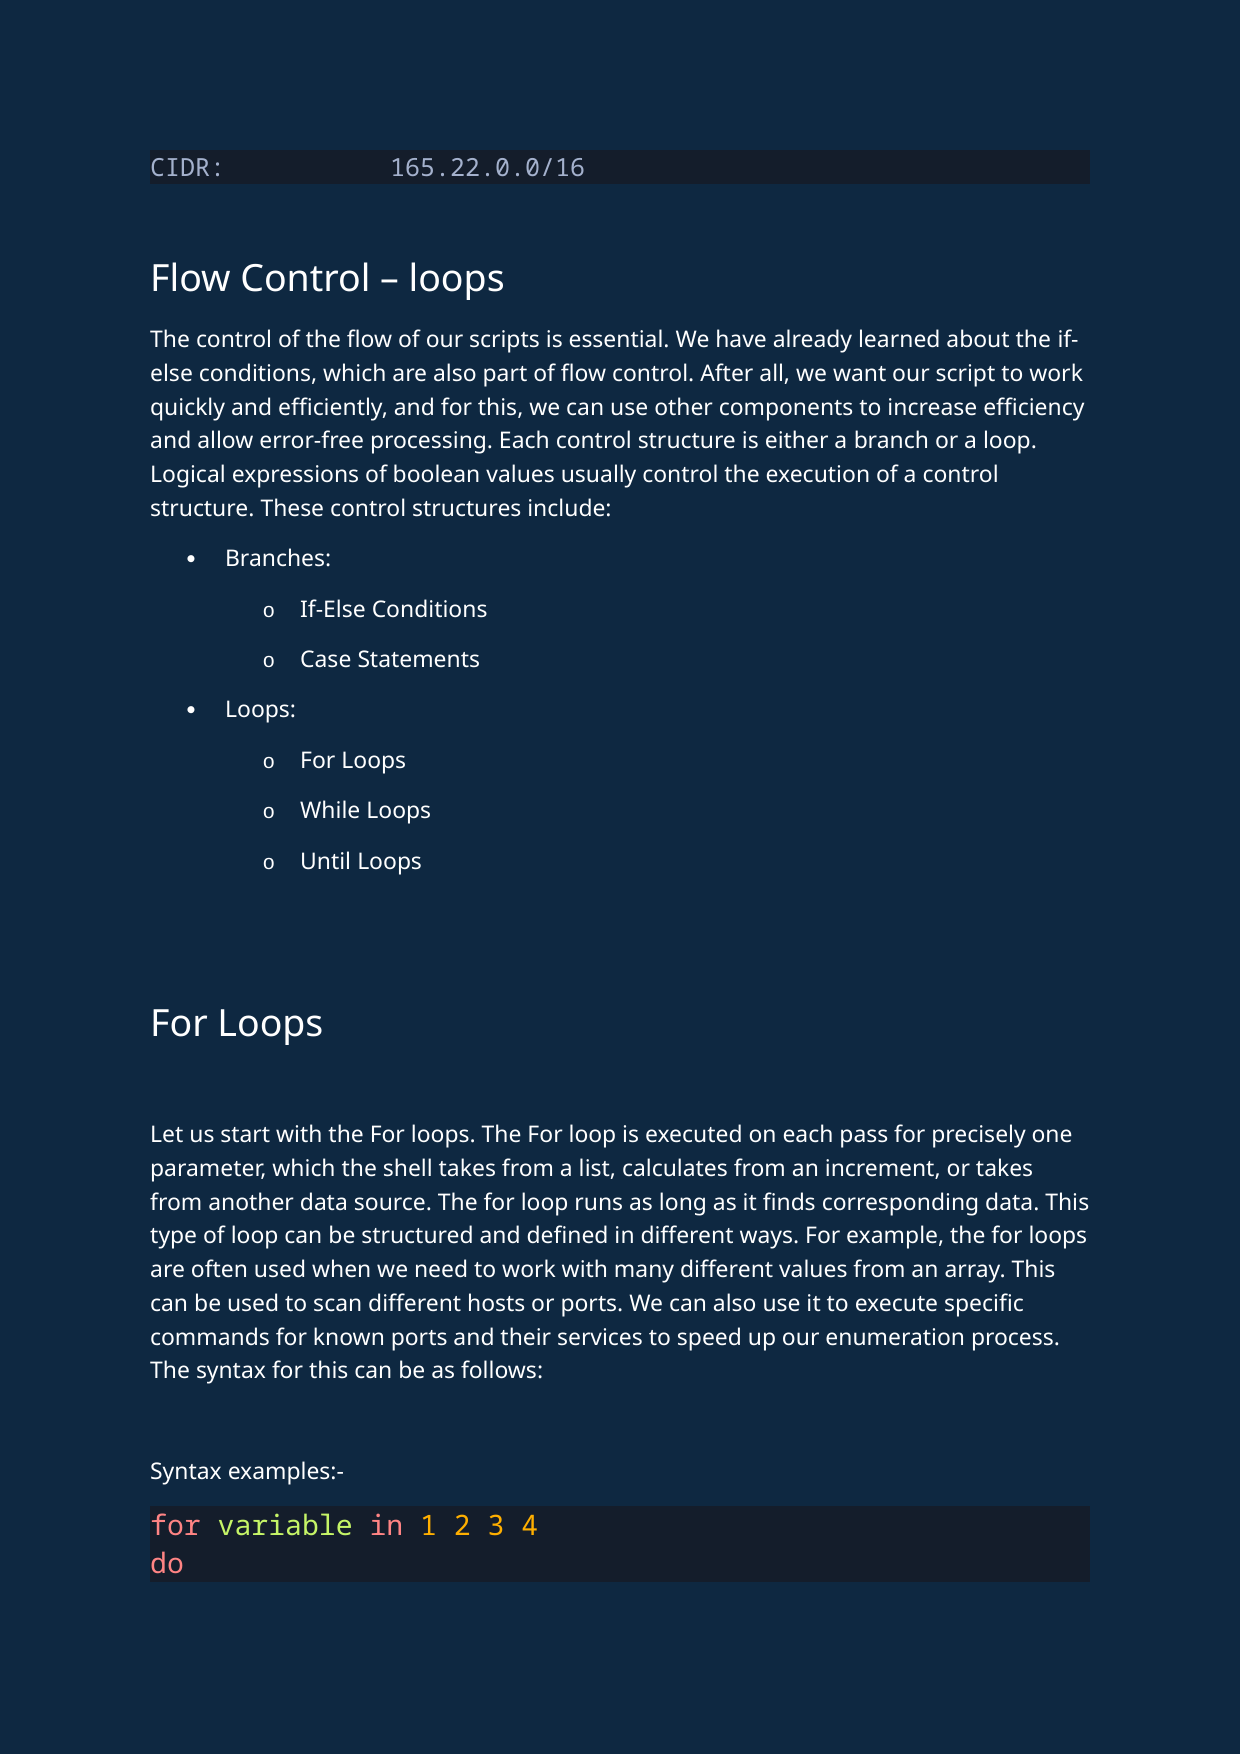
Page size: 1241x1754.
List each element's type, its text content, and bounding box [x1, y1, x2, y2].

list While Loops [262, 794, 1090, 825]
list For Loops [262, 744, 1090, 775]
text Syntax examples:- [150, 1455, 1090, 1486]
text Flow Control – loops [150, 251, 1090, 302]
text Let us start with the For loops. The For loop is executed on each pass for precisely one parameter, which the shell takes from a list, calculates from an increment, or takes from another data source. The for loop runs as long as it finds corresponding data. This type of loop can be structured and defined in different ways. For example, the for loops are often used when we need to work with many different values from an array. This can be used to scan different hosts or ports. We can also use it to execute specific commands for known ports and their services to speed up our enumeration process. The syntax for this can be as follows: [150, 1118, 1090, 1386]
list Until Loops [262, 844, 1090, 876]
list If-Else Conditions [262, 592, 1090, 624]
text For Loops [150, 996, 1090, 1047]
text do [150, 1544, 1090, 1582]
text for variable in 1 2 3 4 [150, 1506, 1090, 1544]
list Branches: [187, 542, 1090, 573]
list Loops: [187, 693, 1090, 724]
text CIDR: 165.22.0.0/16 [150, 150, 1090, 184]
list Case Statements [262, 643, 1090, 674]
text The control of the flow of our scripts is essential. We have already learned about the if-else conditions, which are also part of flow control. After all, we want our script to work quickly and efficiently, and for this, we can use other components to increase efficiency and allow error-free processing. Each control structure is either a branch or a loop. Logical expressions of boolean values usually control the execution of a control structure. These control structures include: [150, 323, 1090, 523]
